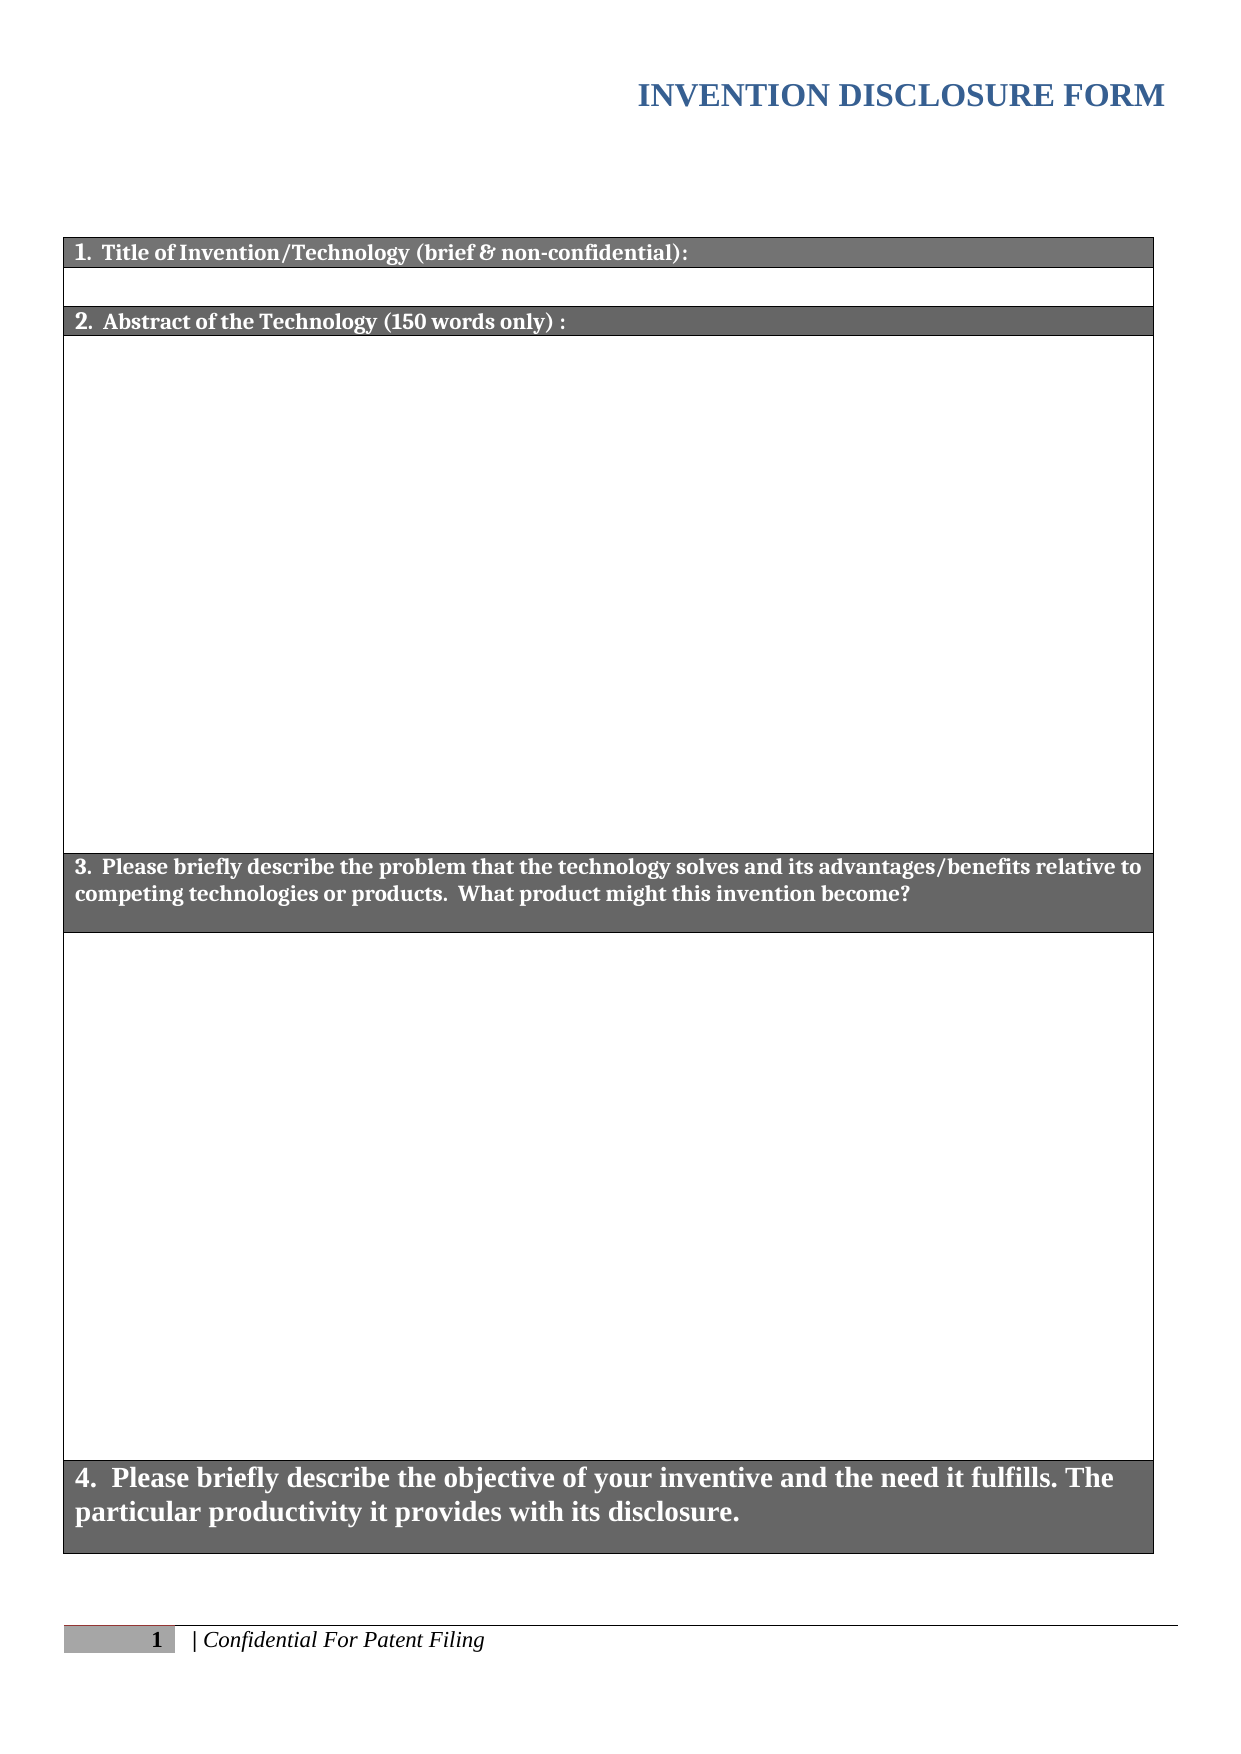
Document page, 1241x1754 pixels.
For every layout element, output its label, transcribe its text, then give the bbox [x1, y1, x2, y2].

table_cell [64, 268, 1153, 306]
table_cell [64, 336, 1153, 853]
table_cell 4. Please briefly describe the objective of your inventive and the need it fulfills. The particular productivity it provides with its disclosure. [64, 1461, 1153, 1553]
table_cell 2. Abstract of the Technology (150 words only) : [64, 307, 1153, 335]
table_header 1. Title of Invention/Technology (brief & non-confidential): [64, 238, 1153, 267]
table_cell [64, 933, 1153, 1459]
table_cell 3. Please briefly describe the problem that the technology solves and its advantages/benefits relative to competing technologies or products. What product might this invention become? [64, 854, 1153, 932]
